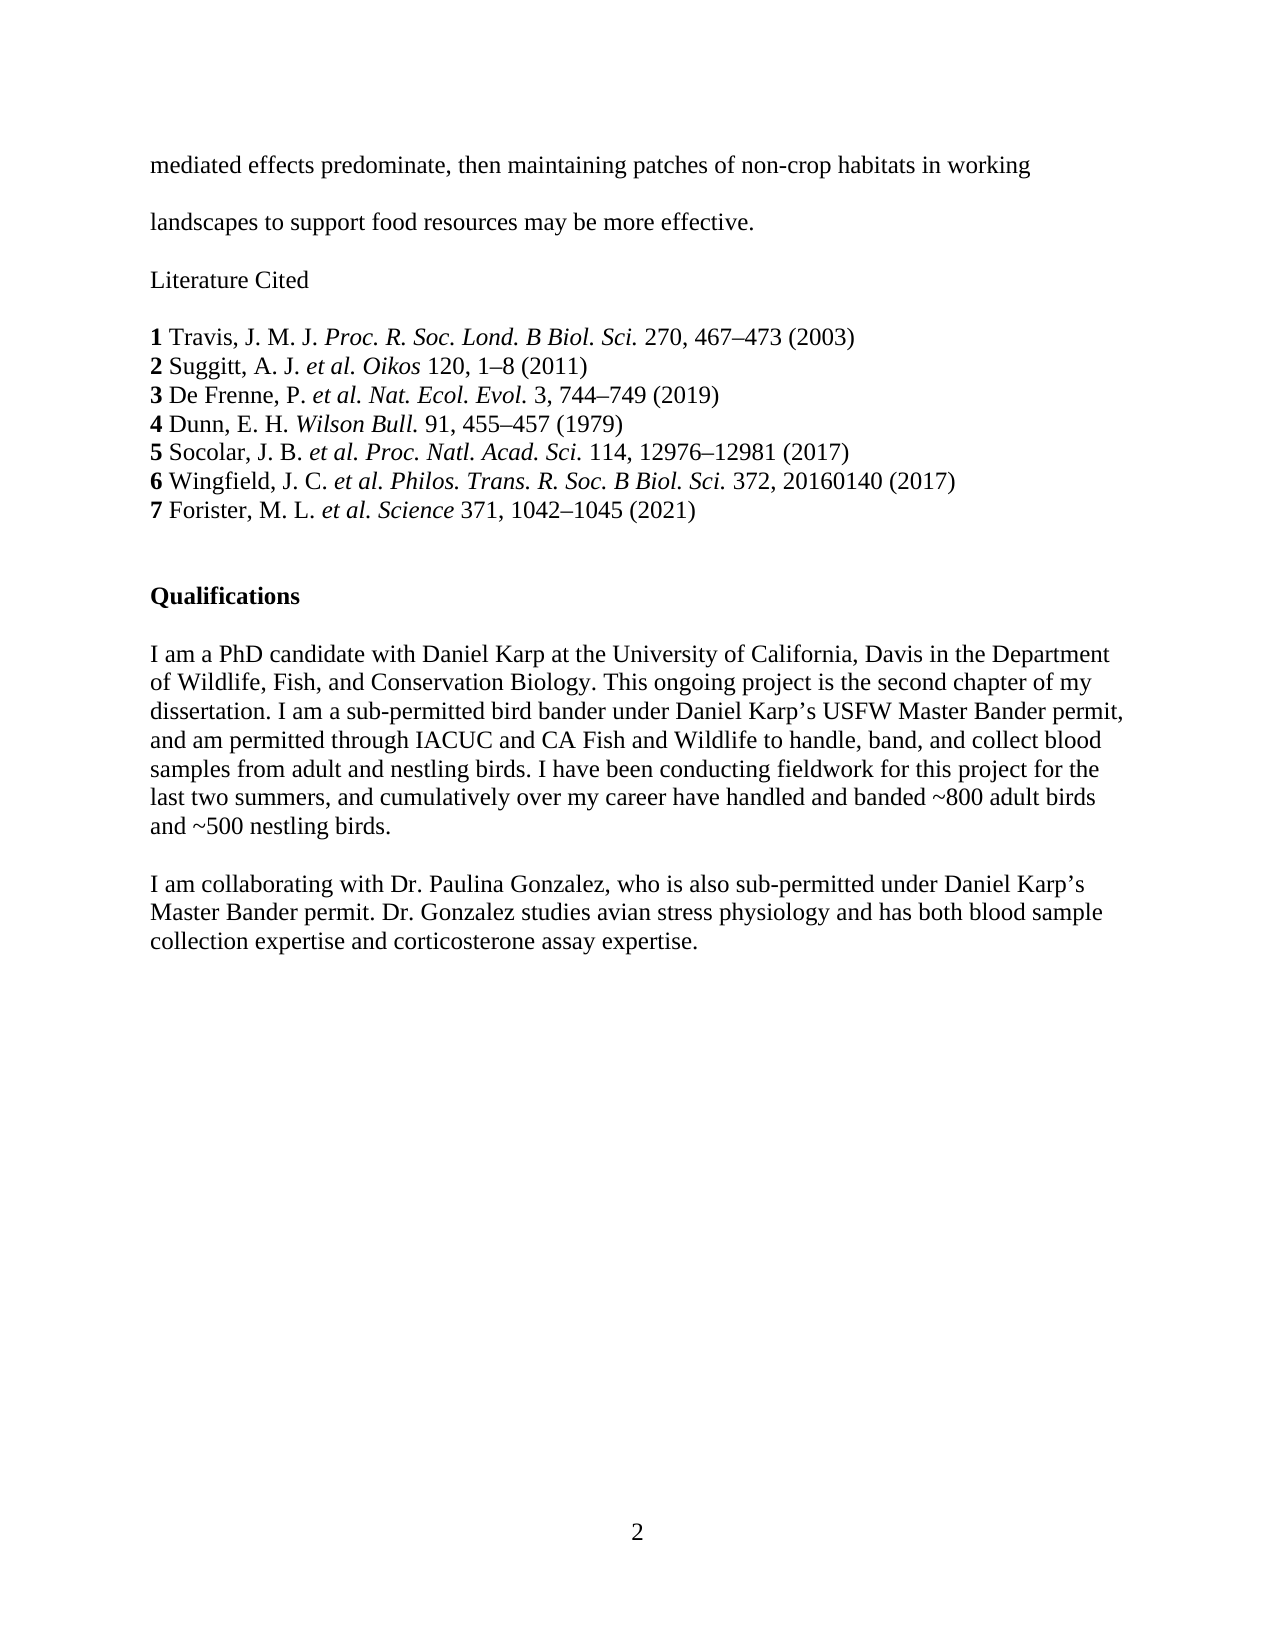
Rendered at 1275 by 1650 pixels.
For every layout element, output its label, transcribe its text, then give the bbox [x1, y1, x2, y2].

text I am a PhD candidate with Daniel Karp at the University of California, Davis in the Department of Wildlife, Fish, and Conservation Biology. This ongoing project is the second chapter of my dissertation. I am a sub-permitted bird bander under Daniel Karp’s USFW Master Bander permit, and am permitted through IACUC and CA Fish and Wildlife to handle, band, and collect blood samples from adult and nestling birds. I have been conducting fieldwork for this project for the last two summers, and cumulatively over my career have handled and banded ~800 adult birds and ~500 nestling birds. [150, 639, 1125, 840]
text 1 Travis, J. M. J. Proc. R. Soc. Lond. B Biol. Sci. 270, 467–473 (2003) [150, 322, 1125, 351]
text 6 Wingfield, J. C. et al. Philos. Trans. R. Soc. B Biol. Sci. 372, 20160140 (2017) [150, 466, 1125, 495]
text 5 Socolar, J. B. et al. Proc. Natl. Acad. Sci. 114, 12976–12981 (2017) [150, 437, 1125, 466]
text 2 Suggitt, A. J. et al. Oikos 120, 1–8 (2011) [150, 351, 1125, 380]
text 4 Dunn, E. H. Wilson Bull. 91, 455–457 (1979) [150, 409, 1125, 437]
text 3 De Frenne, P. et al. Nat. Ecol. Evol. 3, 744–749 (2019) [150, 380, 1125, 409]
text I am collaborating with Dr. Paulina Gonzalez, who is also sub-permitted under Daniel Karp’s Master Bander permit. Dr. Gonzalez studies avian stress physiology and has both blood sample collection expertise and corticosterone assay expertise. [150, 869, 1125, 955]
text Literature Cited [150, 265, 1125, 294]
text 7 Forister, M. L. et al. Science 371, 1042–1045 (2021) [150, 495, 1125, 524]
text Qualifications [150, 581, 1125, 610]
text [150, 150, 1125, 236]
